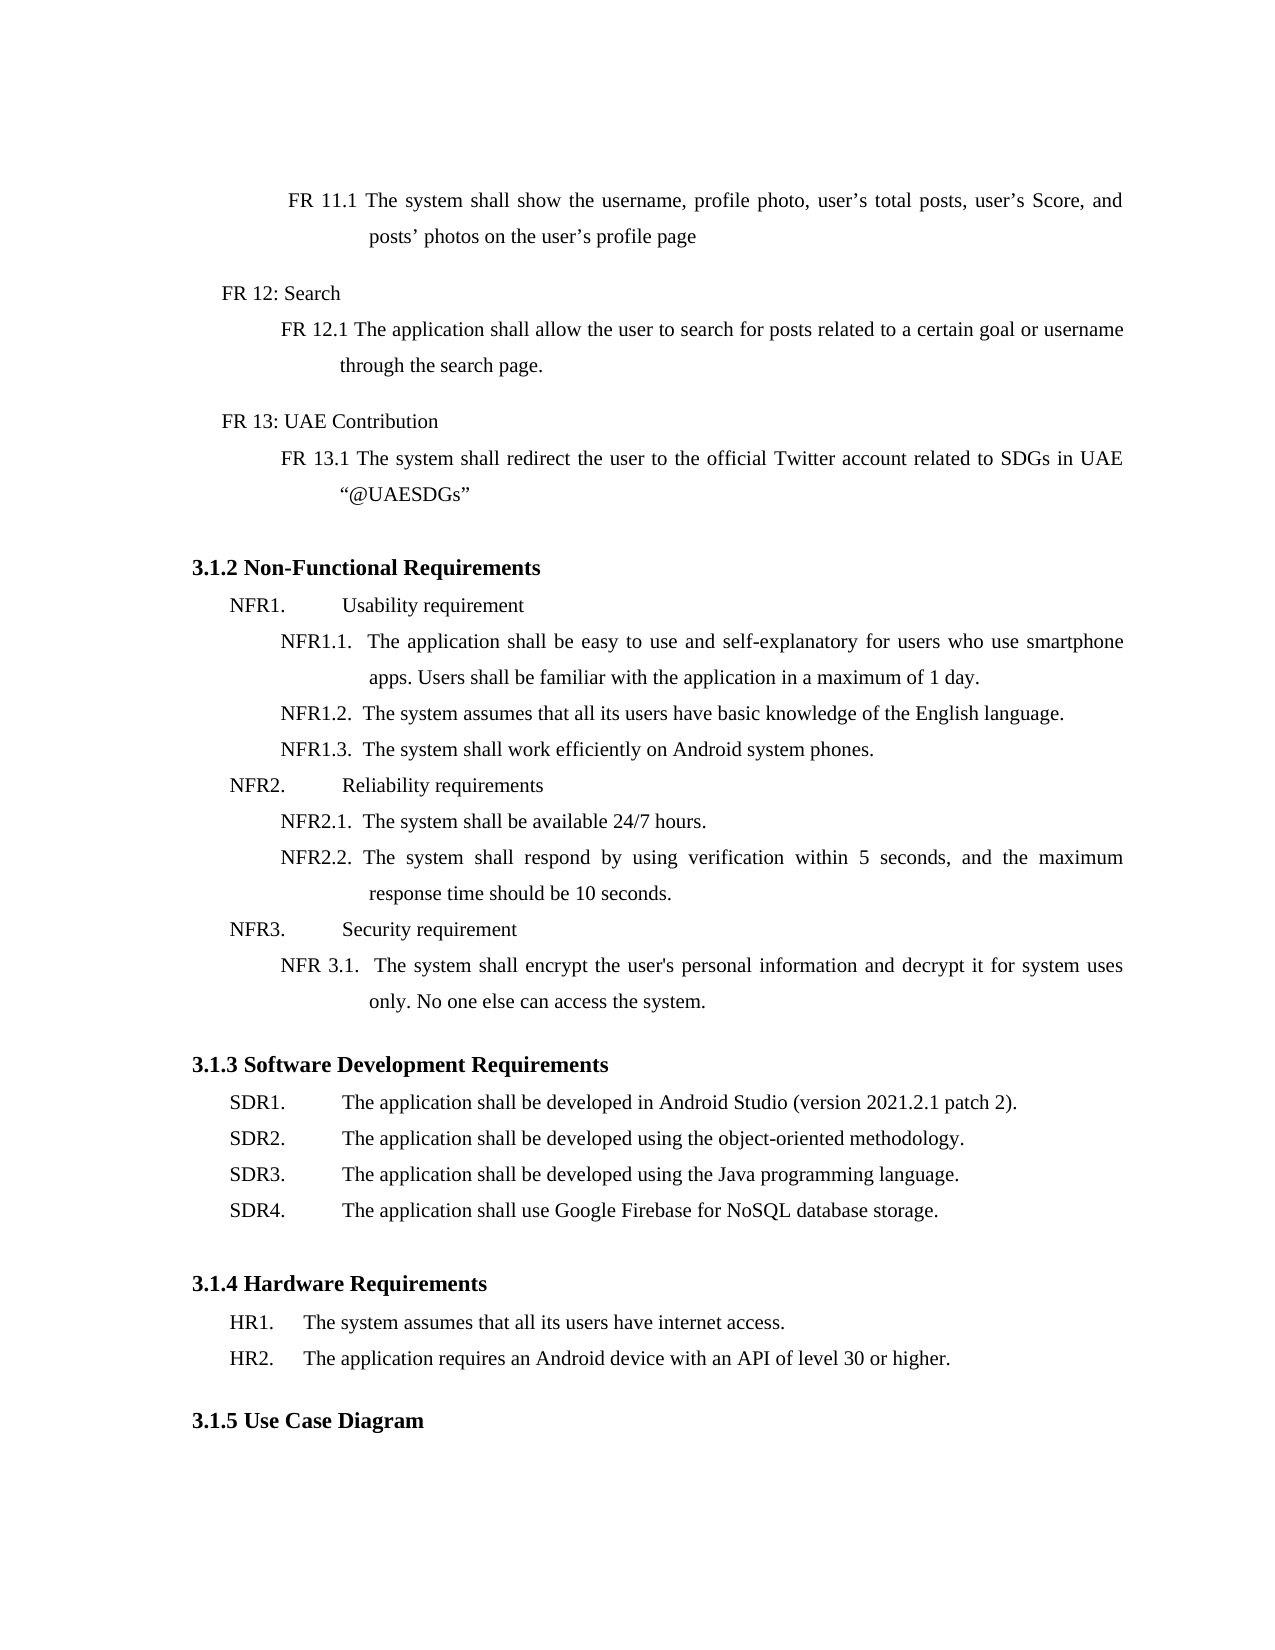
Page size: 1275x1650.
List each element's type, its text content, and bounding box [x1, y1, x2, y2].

text SDR3. The application shall be developed using the Java programming language. [229, 1162, 1125, 1186]
text HR2. The application requires an Android device with an API of level 30 or higher. [229, 1346, 1125, 1370]
text HR1. The system assumes that all its users have internet access. [229, 1310, 1125, 1334]
text NFR2.1. The system shall be available 24/7 hours. [280, 809, 1125, 833]
text FR 13.1 The system shall redirect the user to the official Twitter account related to SDGs in UAE “@UAESDGs” [281, 445, 1125, 506]
text NFR1. Usability requirement [229, 593, 1125, 617]
text SDR4. The application shall use Google Firebase for NoSQL database storage. [229, 1198, 1125, 1222]
text FR 12.1 The application shall allow the user to search for posts related to a certain goal or username through the search page. [281, 316, 1125, 377]
text NFR1.2. The system assumes that all its users have basic knowledge of the English language. [280, 701, 1125, 725]
text NFR 3.1. The system shall encrypt the user's personal information and decrypt it for system uses only. No one else can access the system. [280, 953, 1125, 1013]
text FR 11.1 The system shall show the username, profile photo, user’s total posts, user’s Score, and posts’ photos on the user’s profile page [280, 187, 1125, 248]
text NFR1.3. The system shall work efficiently on Android system phones. [280, 737, 1125, 761]
text SDR2. The application shall be developed using the object-oriented methodology. [229, 1126, 1125, 1150]
text NFR2. Reliability requirements [229, 773, 1125, 797]
text 3.1.4 Hardware Requirements [192, 1270, 1125, 1297]
text 3.1.3 Software Development Requirements [192, 1051, 1125, 1077]
text FR 13: UAE Contribution [221, 409, 1125, 433]
text NFR2.2. The system shall respond by using verification within 5 seconds, and the maximum response time should be 10 seconds. [280, 845, 1125, 905]
text NFR3. Security requirement [229, 917, 1125, 941]
text 3.1.5 Use Case Diagram [192, 1407, 1125, 1433]
text SDR1. The application shall be developed in Android Studio (version 2021.2.1 patch 2). [229, 1090, 1125, 1114]
text 3.1.2 Non-Functional Requirements [192, 553, 1125, 580]
text FR 12: Search [221, 280, 1125, 304]
text NFR1.1. The application shall be easy to use and self-explanatory for users who use smartphone apps. Users shall be familiar with the application in a maximum of 1 day. [280, 629, 1125, 689]
